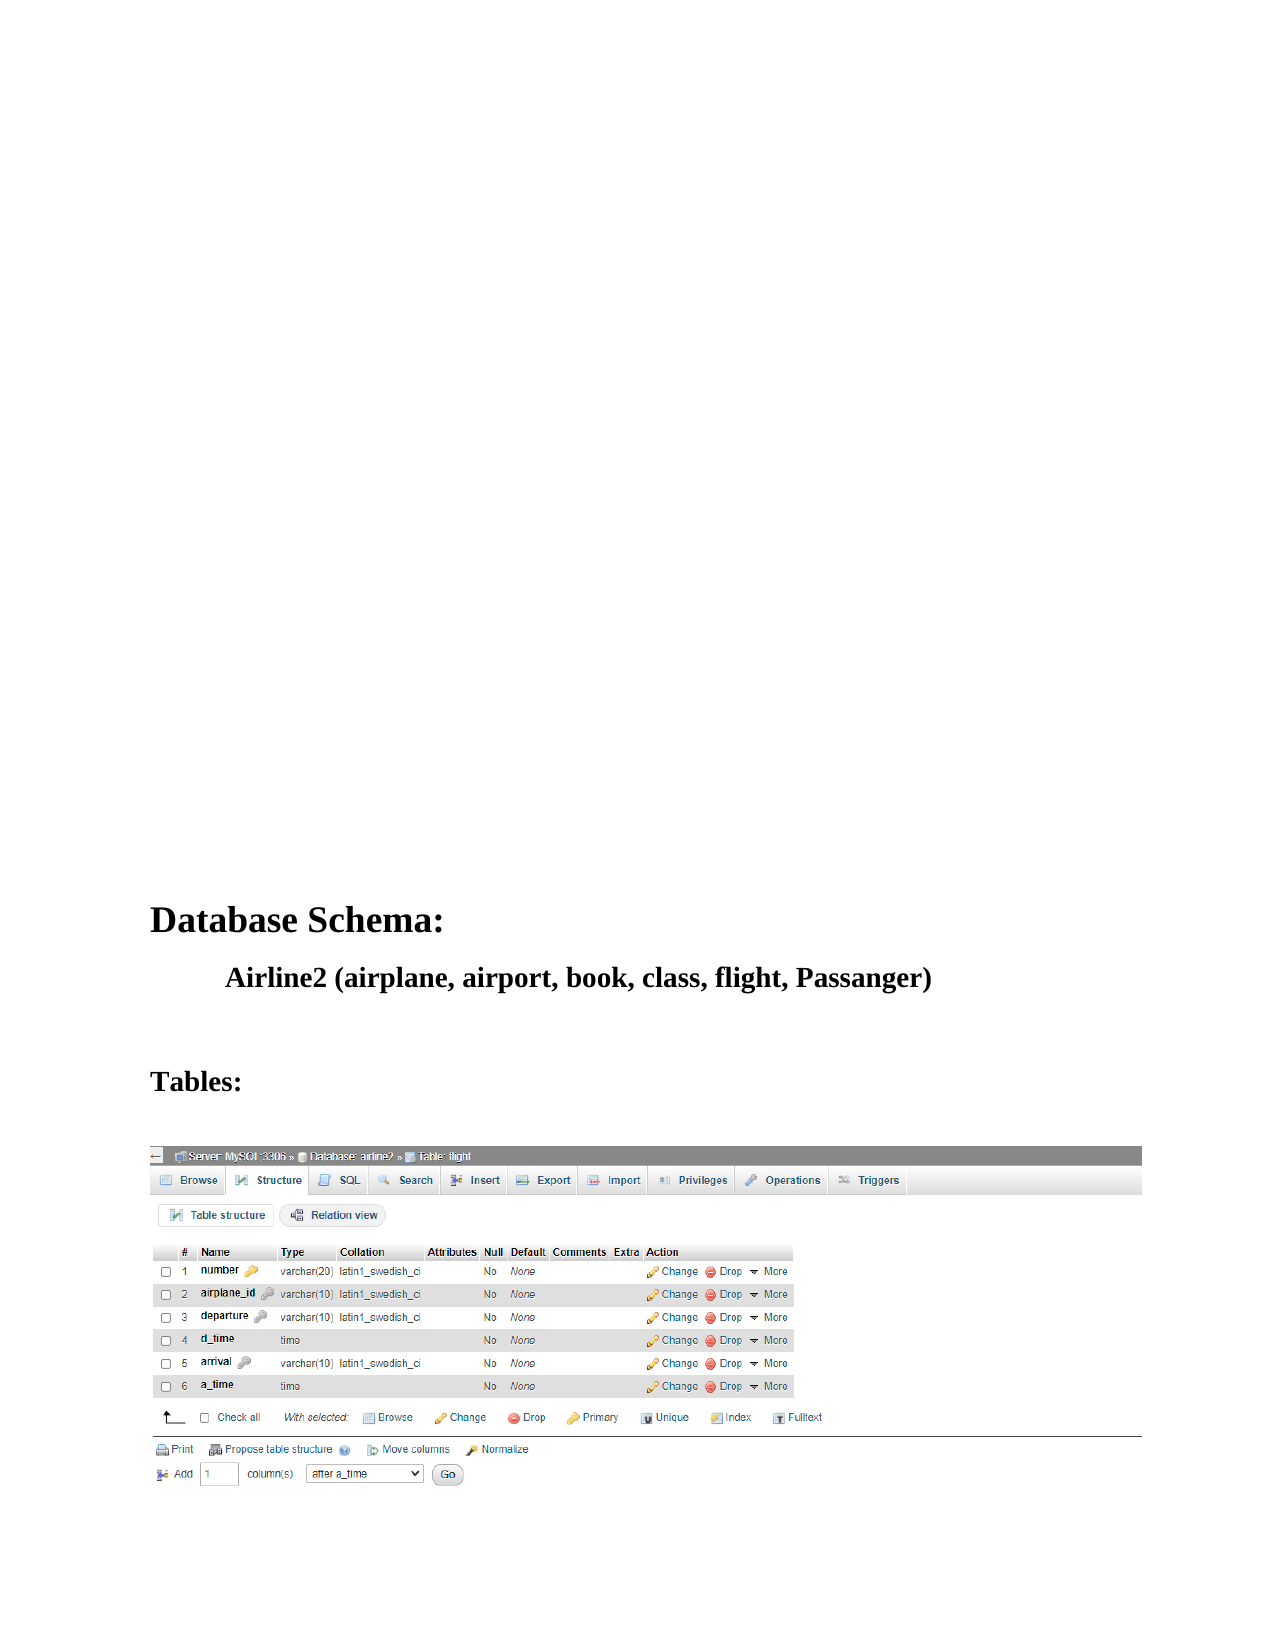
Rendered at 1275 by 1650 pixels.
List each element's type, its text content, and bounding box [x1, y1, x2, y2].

picture [150, 1146, 1142, 1493]
text Tables: [150, 1064, 1125, 1098]
text Airline2 (airplane, airport, book, class, flight, Passanger) [150, 960, 1125, 993]
text Database Schema: [150, 897, 1125, 941]
